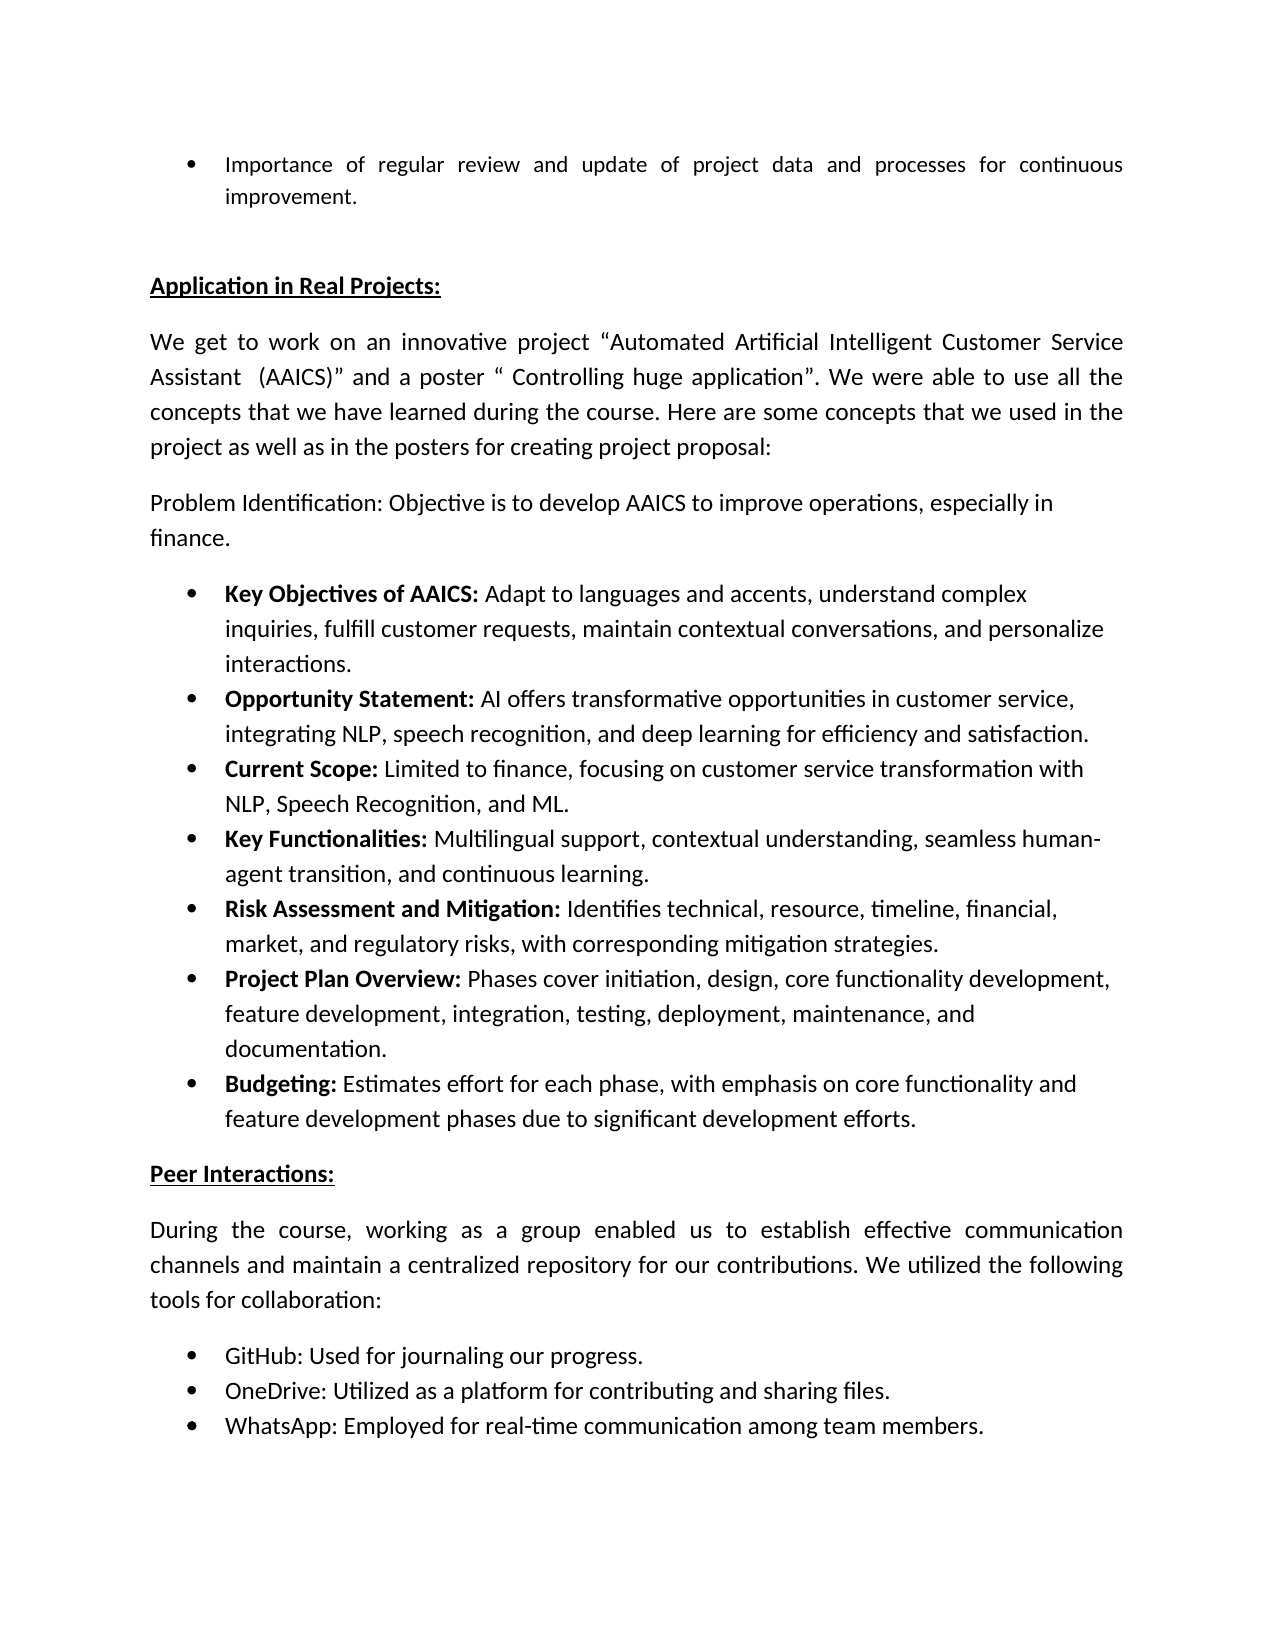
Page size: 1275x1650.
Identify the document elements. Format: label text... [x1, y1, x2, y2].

list OneDrive: Utilized as a platform for contributing and sharing files. [187, 1375, 1125, 1406]
list Key Functionalities: Multilingual support, contextual understanding, seamless human-agent transition, and continuous learning. [187, 823, 1125, 888]
list Opportunity Statement: AI offers transformative opportunities in customer service, integrating NLP, speech recognition, and deep learning for efficiency and satisfaction. [187, 683, 1125, 748]
list WhatsApp: Employed for real-time communication among team members. [187, 1410, 1125, 1441]
list Importance of regular review and update of project data and processes for continuous improvement. [187, 150, 1125, 210]
list Risk Assessment and Mitigation: Identifies technical, resource, timeline, financial, market, and regulatory risks, with corresponding mitigation strategies. [187, 893, 1125, 958]
list Budgeting: Estimates effort for each phase, with emphasis on core functionality and feature development phases due to significant development efforts. [187, 1068, 1125, 1133]
list Project Plan Overview: Phases cover initiation, design, core functionality development, feature development, integration, testing, deployment, maintenance, and documentation. [187, 963, 1125, 1063]
list GitHub: Used for journaling our progress. [187, 1340, 1125, 1371]
text During the course, working as a group enabled us to establish effective communication channels and maintain a centralized repository for our contributions. We utilized the following tools for collaboration: [150, 1214, 1125, 1315]
list Current Scope: Limited to finance, focusing on customer service transformation with NLP, Speech Recognition, and ML. [187, 753, 1125, 818]
text Application in Real Projects: [150, 270, 1125, 301]
text Problem Identification: Objective is to develop AAICS to improve operations, especially in finance. [150, 487, 1125, 552]
text Peer Interactions: [150, 1158, 1125, 1189]
text We get to work on an innovative project “Automated Artificial Intelligent Customer Service Assistant (AAICS)” and a poster “ Controlling huge application”. We were able to use all the concepts that we have learned during the course. Here are some concepts that we used in the project as well as in the posters for creating project proposal: [150, 326, 1125, 462]
list Key Objectives of AAICS: Adapt to languages and accents, understand complex inquiries, fulfill customer requests, maintain contextual conversations, and personalize interactions. [187, 578, 1125, 678]
